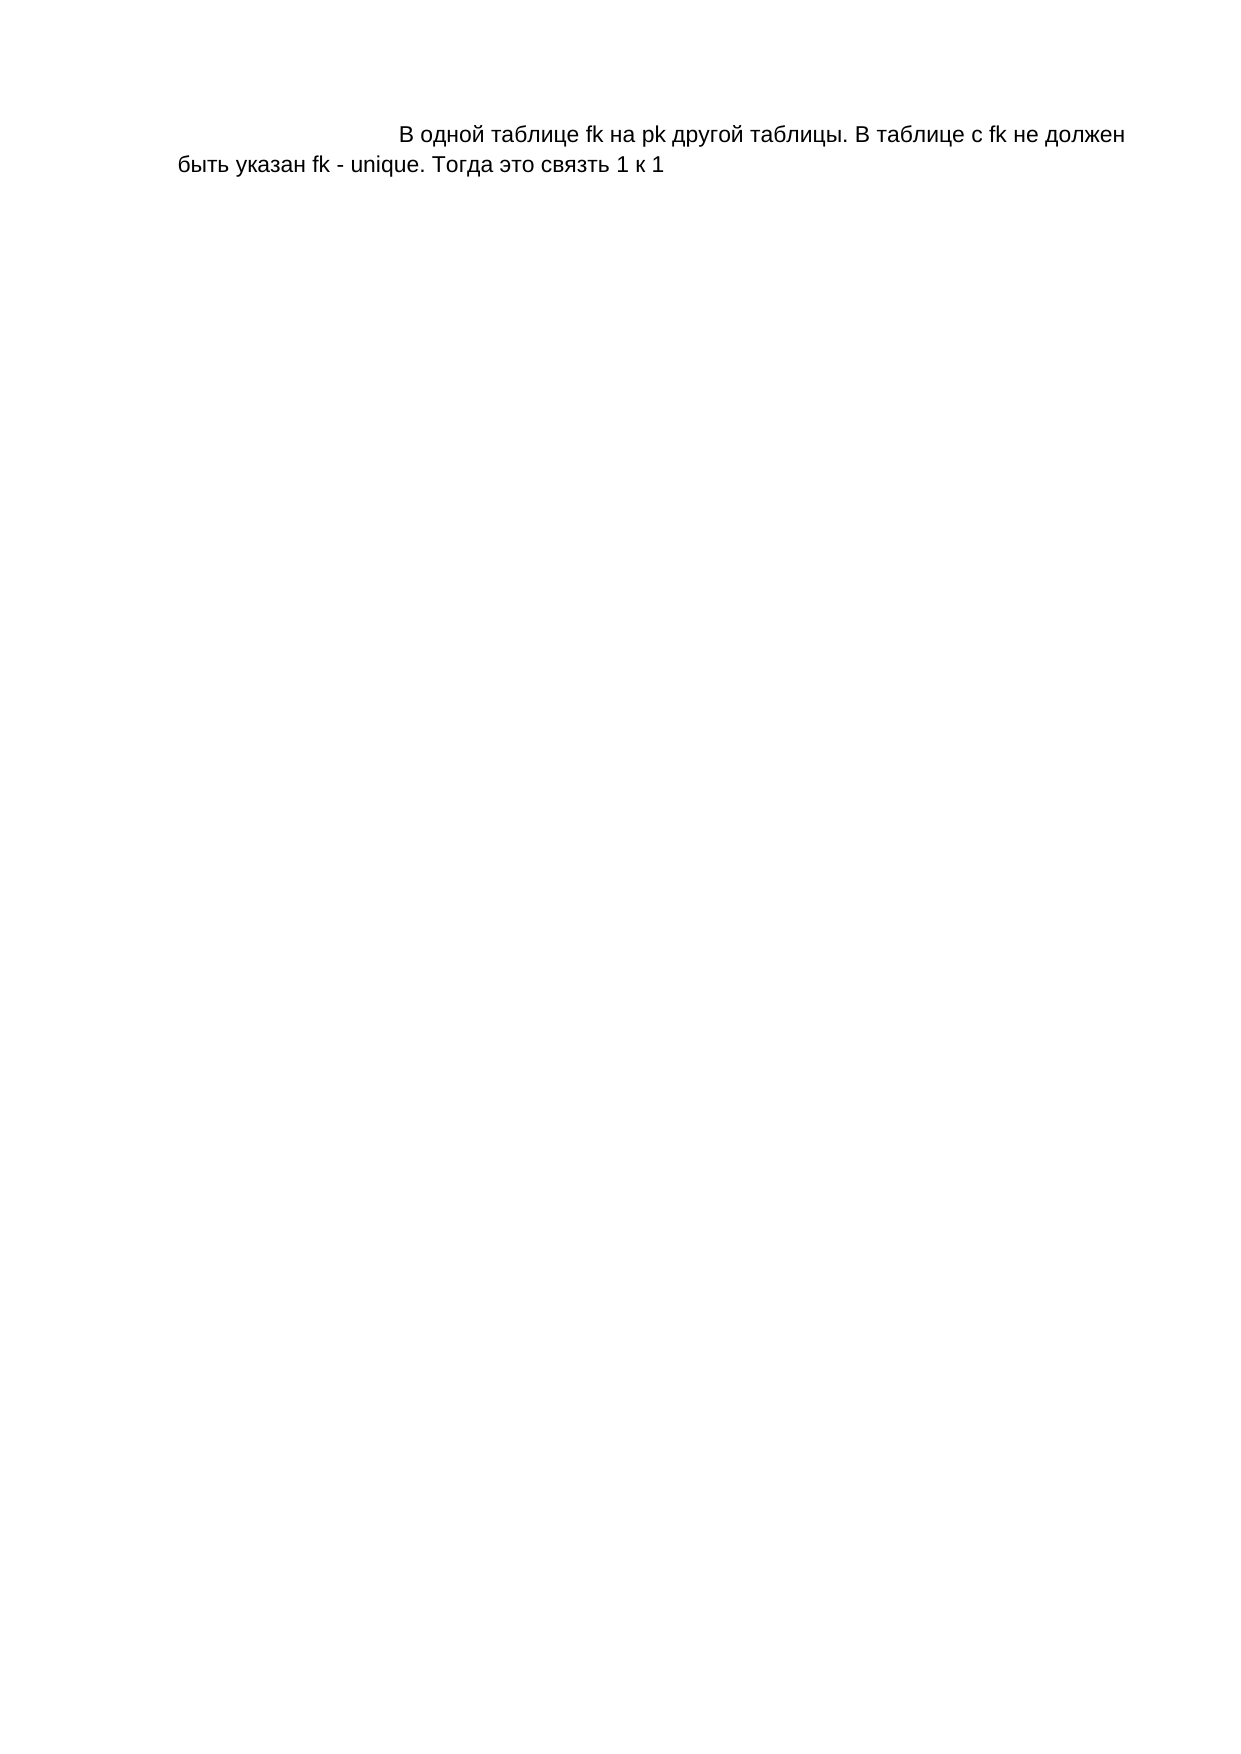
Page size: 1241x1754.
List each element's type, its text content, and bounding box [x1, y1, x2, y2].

text В одной таблице fk на pk другой таблицы. В таблице с fk не должен быть указан fk - unique. Тогда это связть 1 к 1 [177, 118, 1152, 177]
